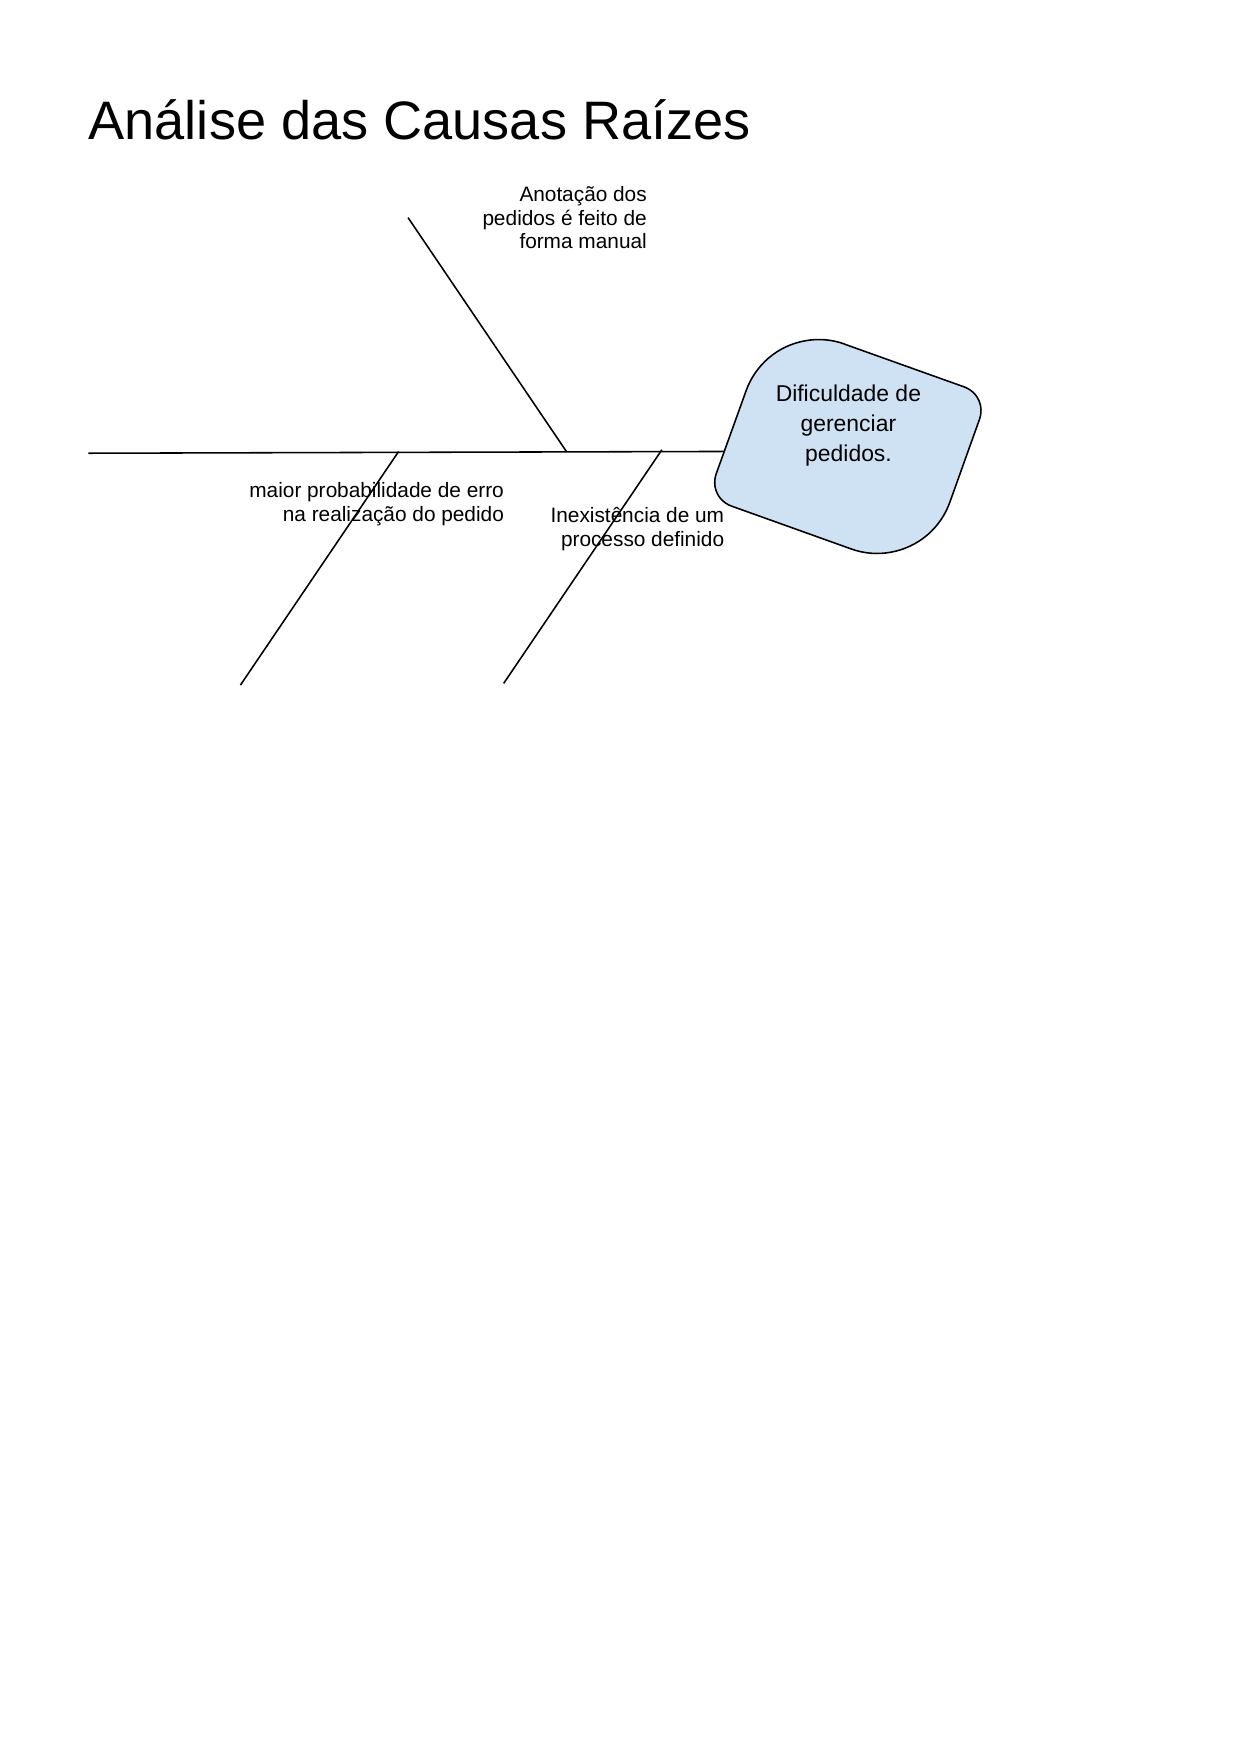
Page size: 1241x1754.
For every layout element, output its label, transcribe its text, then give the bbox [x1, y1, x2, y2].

title Análise das Causas Raízes [88, 88, 1090, 151]
